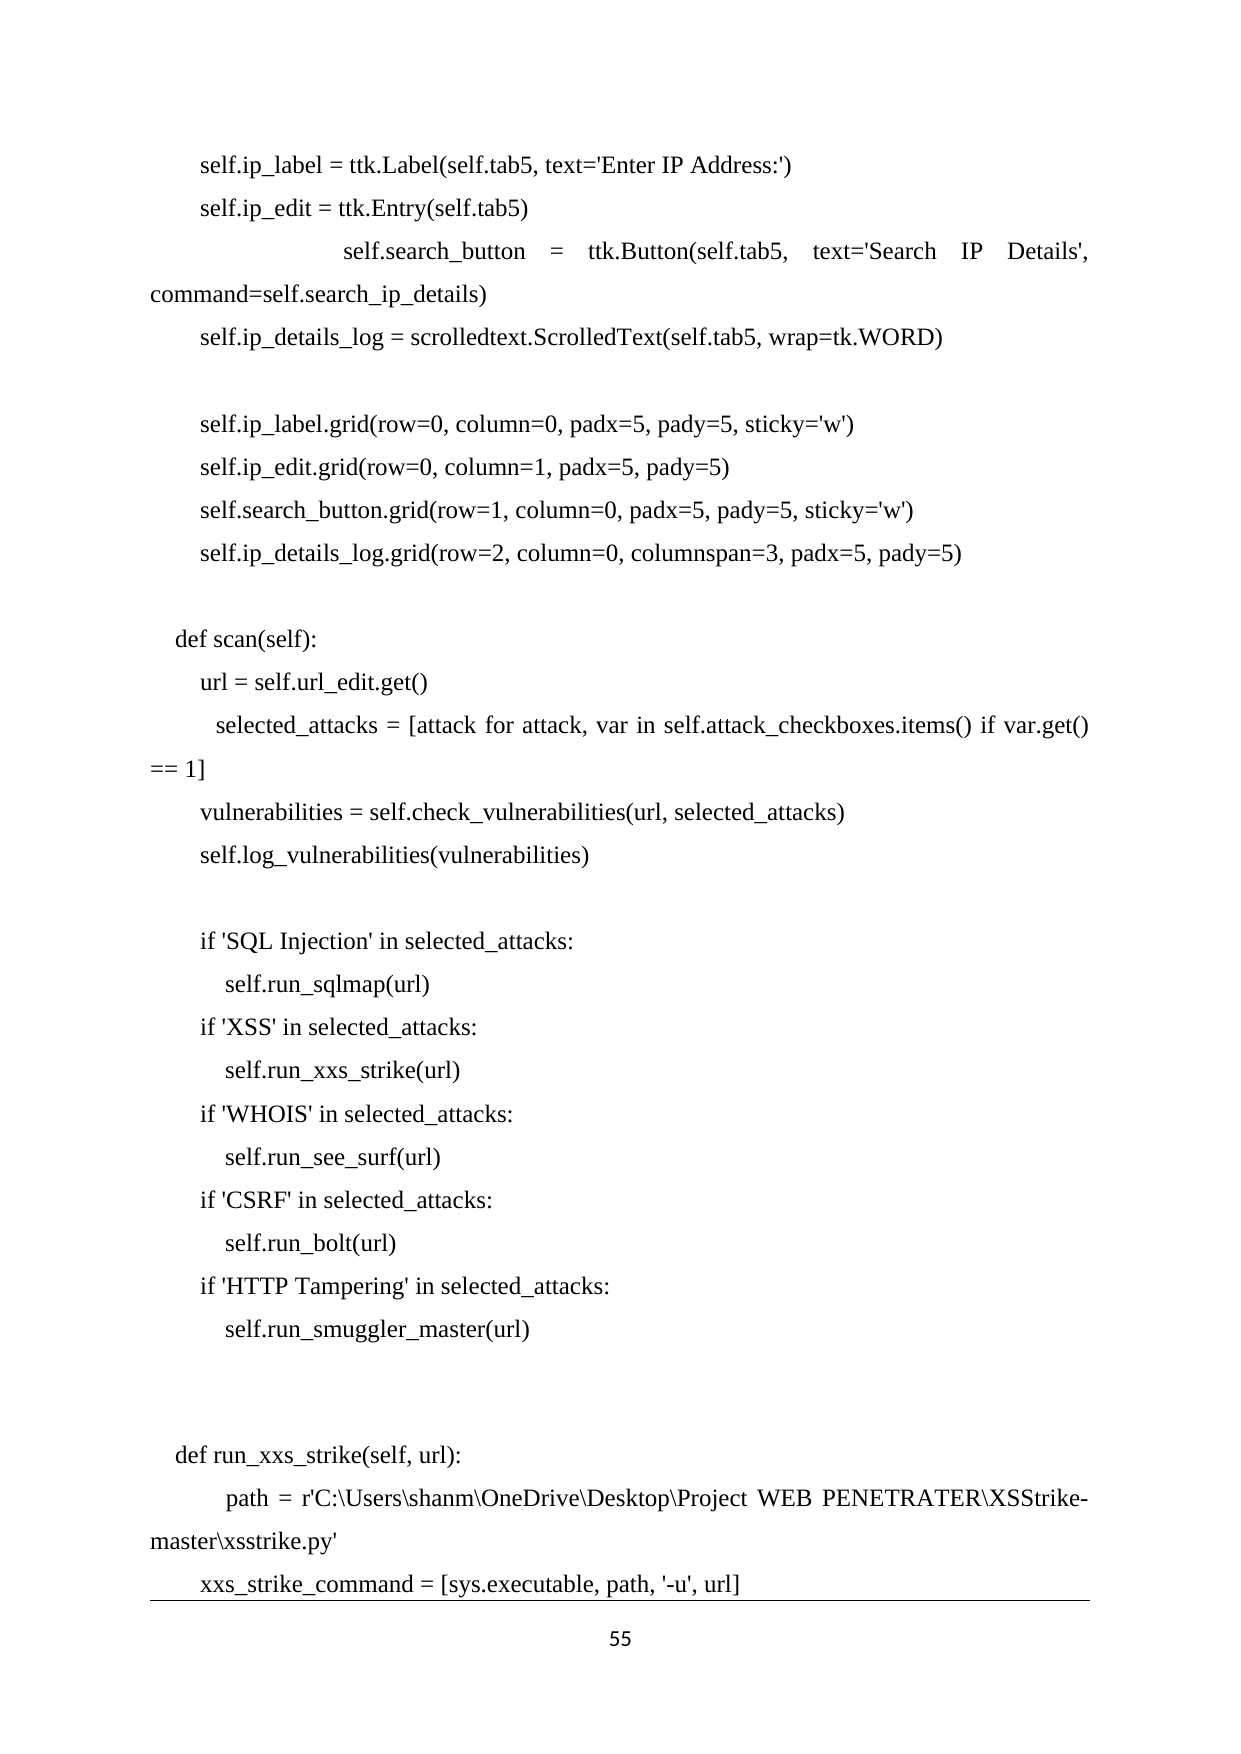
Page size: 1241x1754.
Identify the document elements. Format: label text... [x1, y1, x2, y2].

text self.search_button = ttk.Button(self.tab5, text='Search IP Details', command=self.search_ip_details) [150, 236, 1090, 308]
text vulnerabilities = self.check_vulnerabilities(url, selected_attacks) [150, 797, 1090, 826]
text xxs_strike_command = [sys.executable, path, '-u', url] [150, 1569, 1090, 1600]
text def scan(self): [150, 624, 1090, 653]
text self.log_vulnerabilities(vulnerabilities) [150, 840, 1090, 869]
text self.ip_details_log = scrolledtext.ScrolledText(self.tab5, wrap=tk.WORD) [150, 322, 1090, 351]
text if 'SQL Injection' in selected_attacks: [150, 926, 1090, 955]
text def run_xxs_strike(self, url): [150, 1440, 1090, 1469]
text selected_attacks = [attack for attack, var in self.attack_checkboxes.items() if var.get() == 1] [150, 711, 1090, 782]
text path = r'C:\Users\shanm\OneDrive\Desktop\Project WEB PENETRATER\XSStrike-master\xsstrike.py' [150, 1483, 1090, 1555]
text if 'XSS' in selected_attacks: [150, 1012, 1090, 1041]
text self.run_see_surf(url) [150, 1142, 1090, 1171]
text if 'HTTP Tampering' in selected_attacks: [150, 1271, 1090, 1300]
text self.ip_edit = ttk.Entry(self.tab5) [150, 193, 1090, 222]
text self.run_xxs_strike(url) [150, 1056, 1090, 1084]
text if 'WHOIS' in selected_attacks: [150, 1099, 1090, 1127]
text if 'CSRF' in selected_attacks: [150, 1185, 1090, 1214]
text self.ip_label = ttk.Label(self.tab5, text='Enter IP Address:') [150, 150, 1090, 179]
text self.search_button.grid(row=1, column=0, padx=5, pady=5, sticky='w') [150, 495, 1090, 524]
text self.run_bolt(url) [150, 1228, 1090, 1257]
text url = self.url_edit.get() [150, 667, 1090, 696]
text self.run_smuggler_master(url) [150, 1314, 1090, 1343]
text self.run_sqlmap(url) [150, 969, 1090, 998]
text self.ip_label.grid(row=0, column=0, padx=5, pady=5, sticky='w') [150, 409, 1090, 437]
text self.ip_details_log.grid(row=2, column=0, columnspan=3, padx=5, pady=5) [150, 538, 1090, 567]
text self.ip_edit.grid(row=0, column=1, padx=5, pady=5) [150, 452, 1090, 481]
